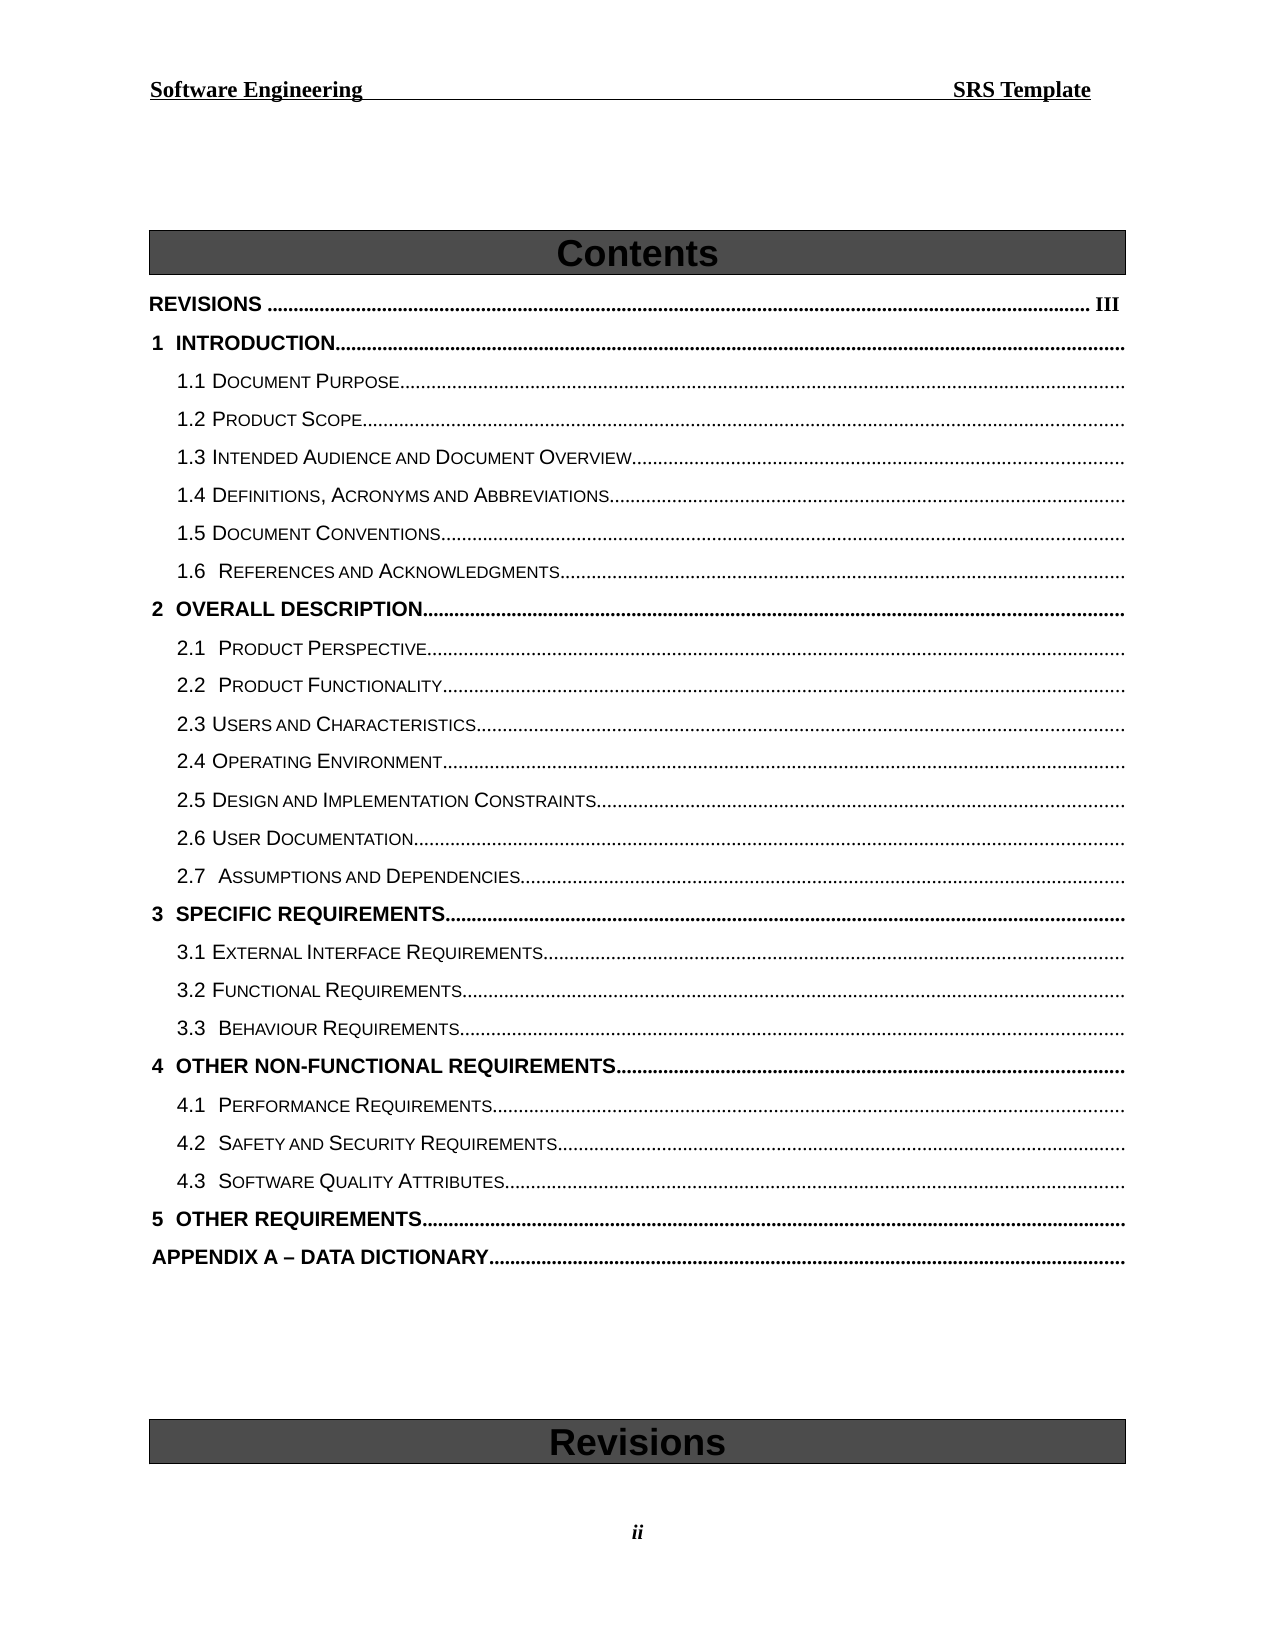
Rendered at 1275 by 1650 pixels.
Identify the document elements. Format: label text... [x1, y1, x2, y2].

text Revisions [150, 1420, 1125, 1463]
